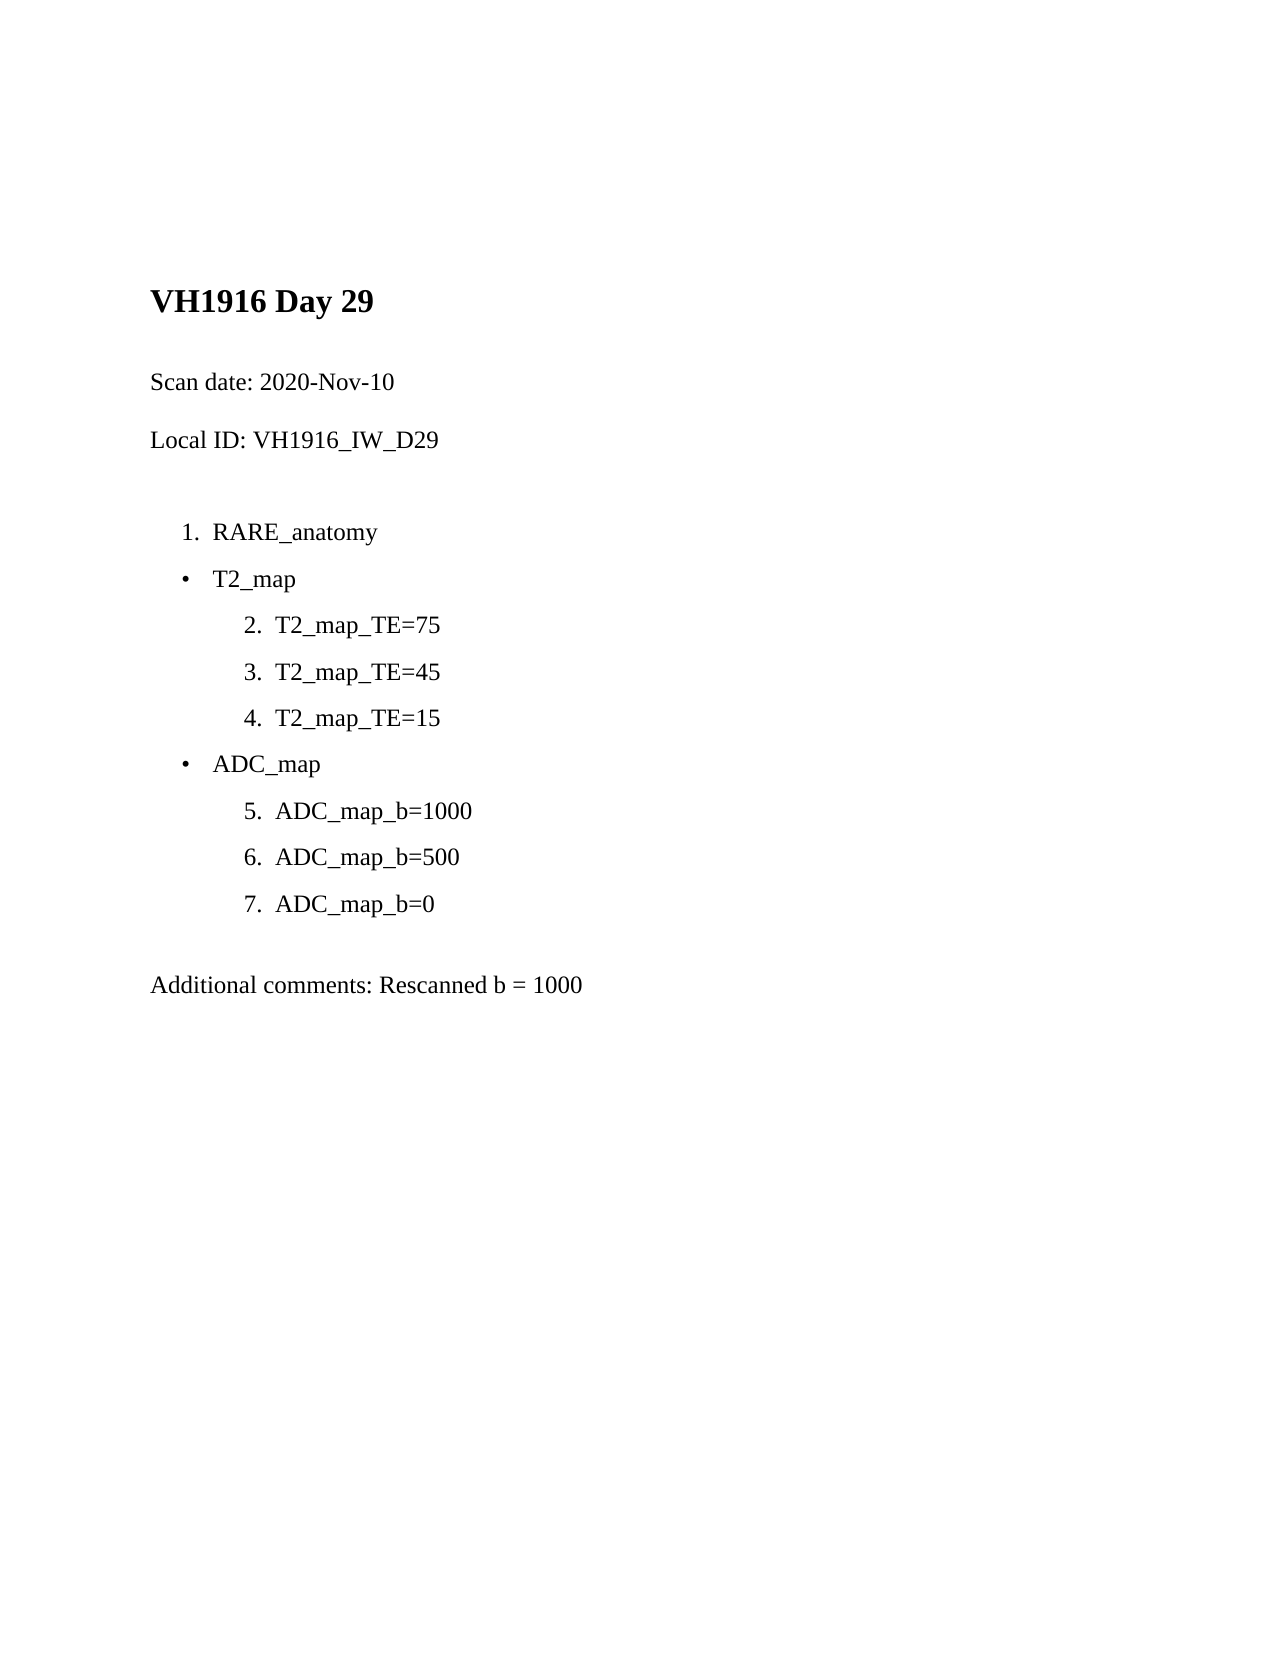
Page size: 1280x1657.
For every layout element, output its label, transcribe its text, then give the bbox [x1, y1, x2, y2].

list 1. RARE_anatomy [181, 517, 1129, 546]
text Local ID: VH1916_IW_D29 [150, 425, 1129, 454]
list 2. T2_map_TE=75 [244, 610, 1129, 639]
text Scan date: 2020-Nov-10 [150, 367, 1129, 396]
list 6. ADC_map_b=500 [244, 842, 1129, 871]
subtitle VH1916 Day 29 [150, 281, 1129, 319]
list 3. T2_map_TE=45 [244, 657, 1129, 685]
list 4. T2_map_TE=15 [244, 703, 1129, 732]
text Additional comments: Rescanned b = 1000 [150, 970, 1129, 998]
list • T2_map [181, 564, 1129, 592]
list 5. ADC_map_b=1000 [244, 796, 1129, 825]
list 7. ADC_map_b=0 [244, 889, 1129, 918]
list • ADC_map [181, 749, 1129, 778]
